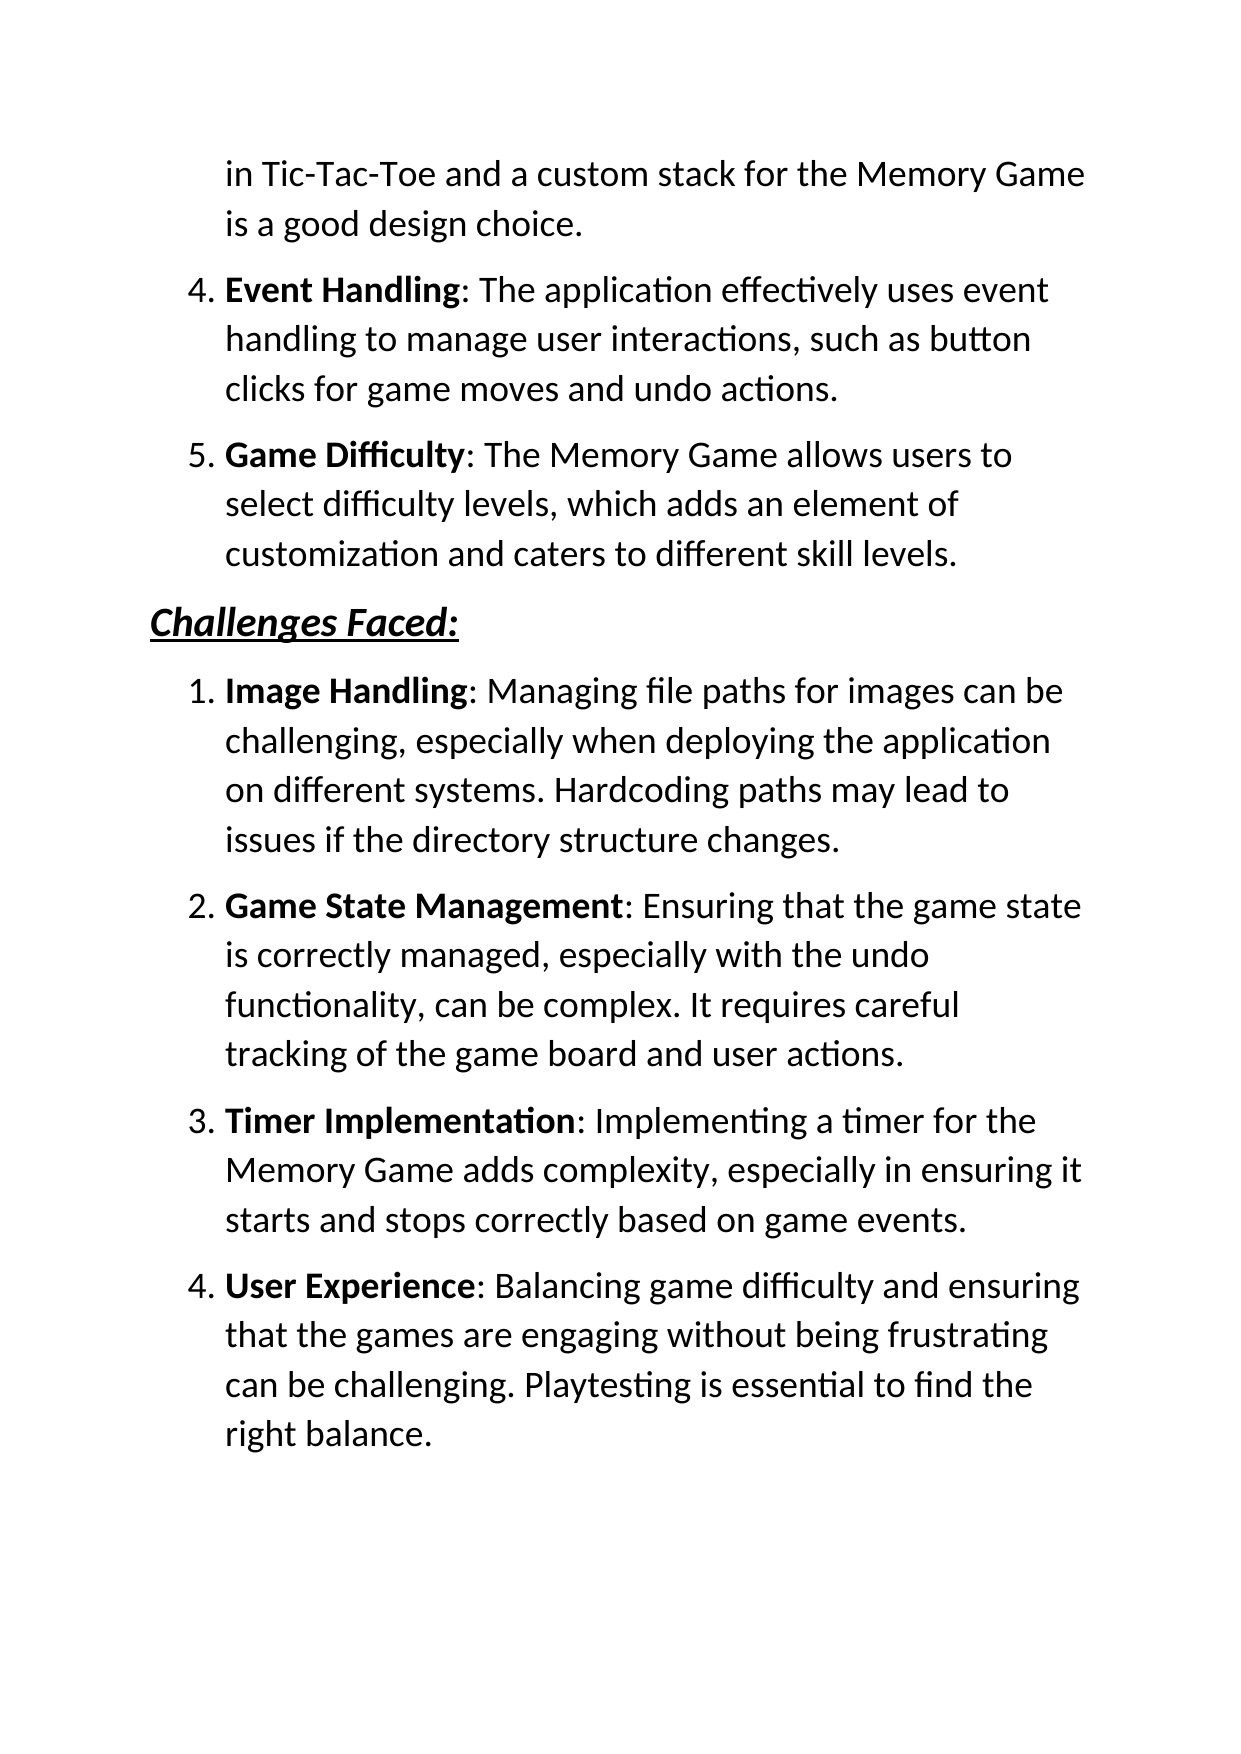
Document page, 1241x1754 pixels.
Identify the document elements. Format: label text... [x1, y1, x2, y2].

list Game Difficulty: The Memory Game allows users to select difficulty levels, which adds an element of customization and caters to different skill levels. [187, 431, 1090, 576]
list User Experience: Balancing game difficulty and ensuring that the games are engaging without being frustrating can be challenging. Playtesting is essential to find the right balance. [187, 1262, 1090, 1456]
list Game State Management: Ensuring that the game state is correctly managed, especially with the undo functionality, can be complex. It requires careful tracking of the game board and user actions. [187, 882, 1090, 1076]
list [187, 150, 1090, 245]
text Challenges Faced: [150, 596, 1090, 647]
list Timer Implementation: Implementing a timer for the Memory Game adds complexity, especially in ensuring it starts and stops correctly based on game events. [187, 1097, 1090, 1241]
list Event Handling: The application effectively uses event handling to manage user interactions, such as button clicks for game moves and undo actions. [187, 266, 1090, 410]
list Image Handling: Managing file paths for images can be challenging, especially when deploying the application on different systems. Hardcoding paths may lead to issues if the directory structure changes. [187, 667, 1090, 862]
